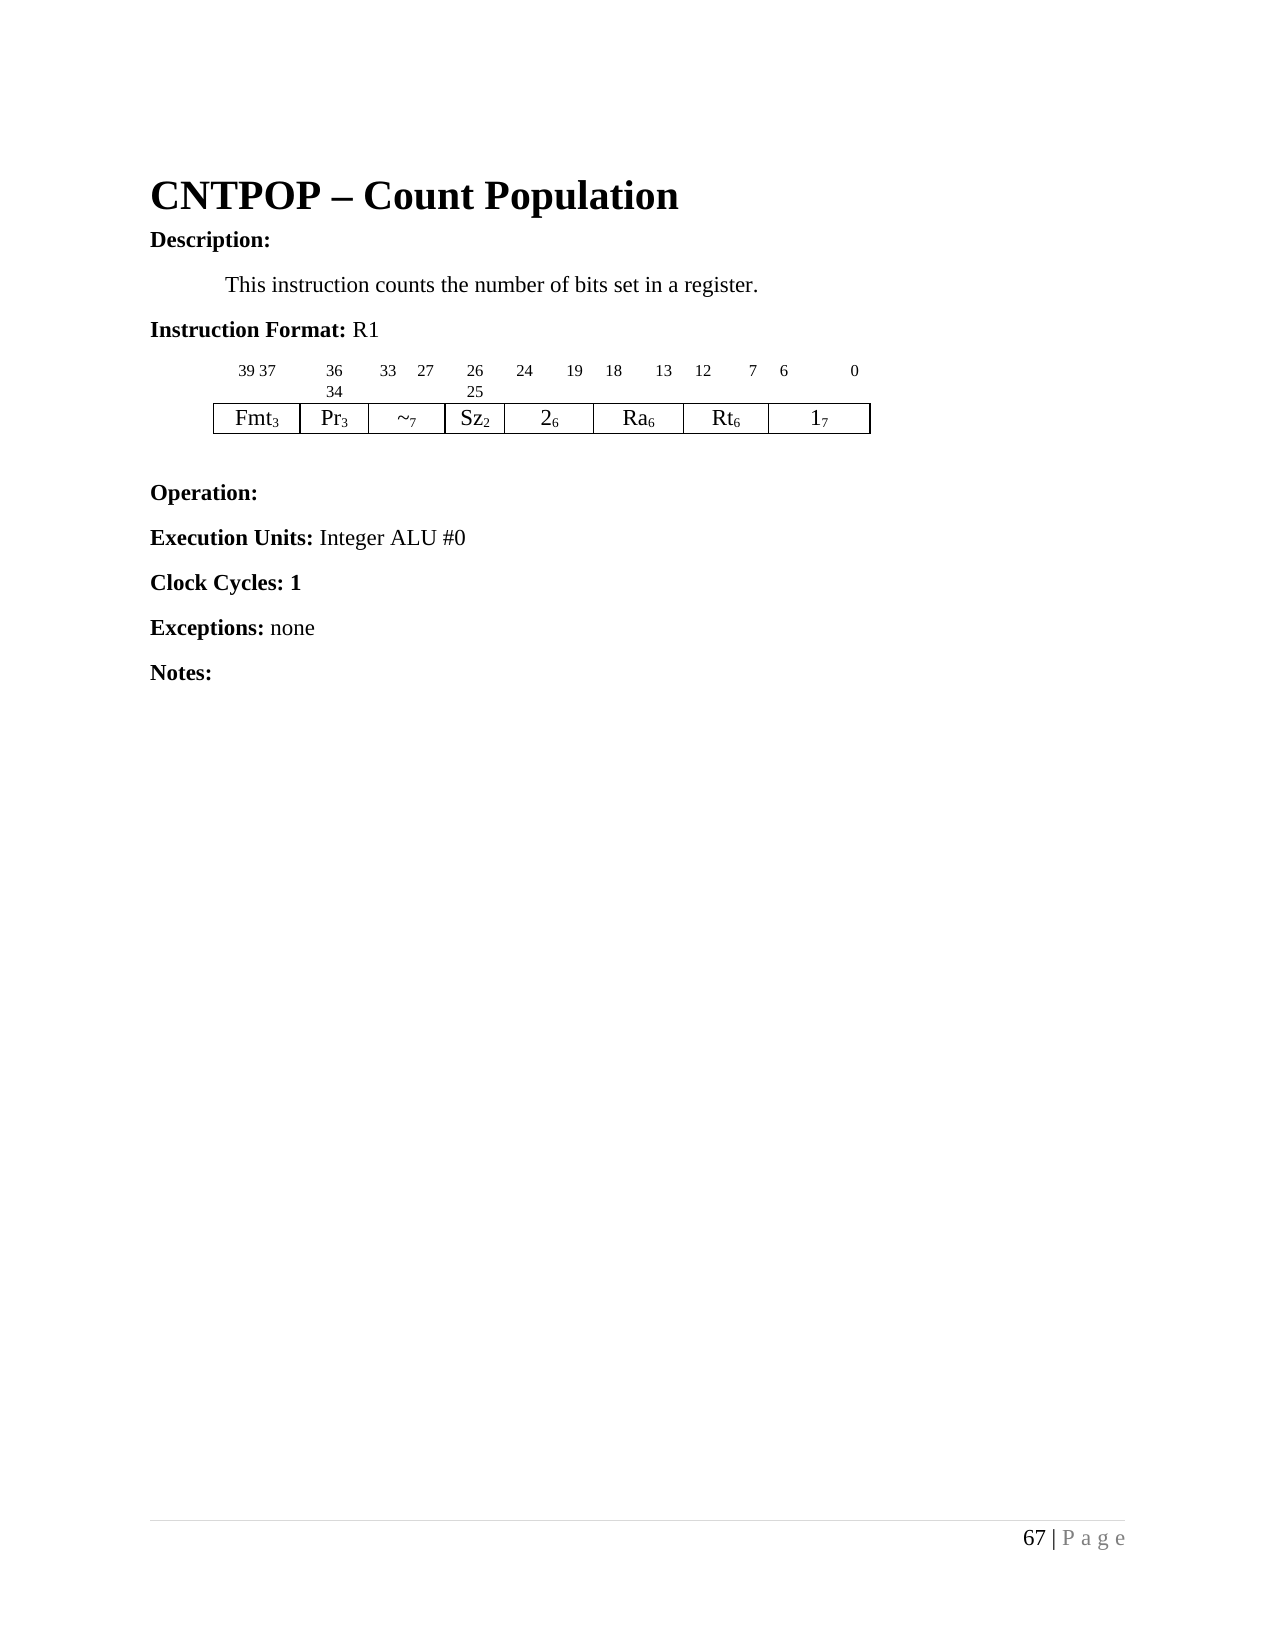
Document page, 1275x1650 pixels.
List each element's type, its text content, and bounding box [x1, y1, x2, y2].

text This instruction counts the number of bits set in a register. [225, 271, 1125, 297]
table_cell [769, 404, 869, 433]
text Clock Cycles: 1 [150, 569, 1125, 595]
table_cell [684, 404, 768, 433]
text Exceptions: none [150, 614, 1125, 640]
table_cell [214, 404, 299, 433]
text Description: [150, 226, 1125, 252]
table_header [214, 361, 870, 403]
subtitle CNTPOP – Count Population [150, 171, 1125, 219]
text Execution Units: Integer ALU #0 [150, 524, 1125, 550]
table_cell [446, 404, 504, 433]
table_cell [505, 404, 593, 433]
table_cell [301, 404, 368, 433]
text Operation: [150, 479, 1125, 505]
text Notes: [150, 659, 1125, 686]
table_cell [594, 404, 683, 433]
text Instruction Format: R1 [150, 316, 1125, 342]
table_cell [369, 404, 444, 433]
